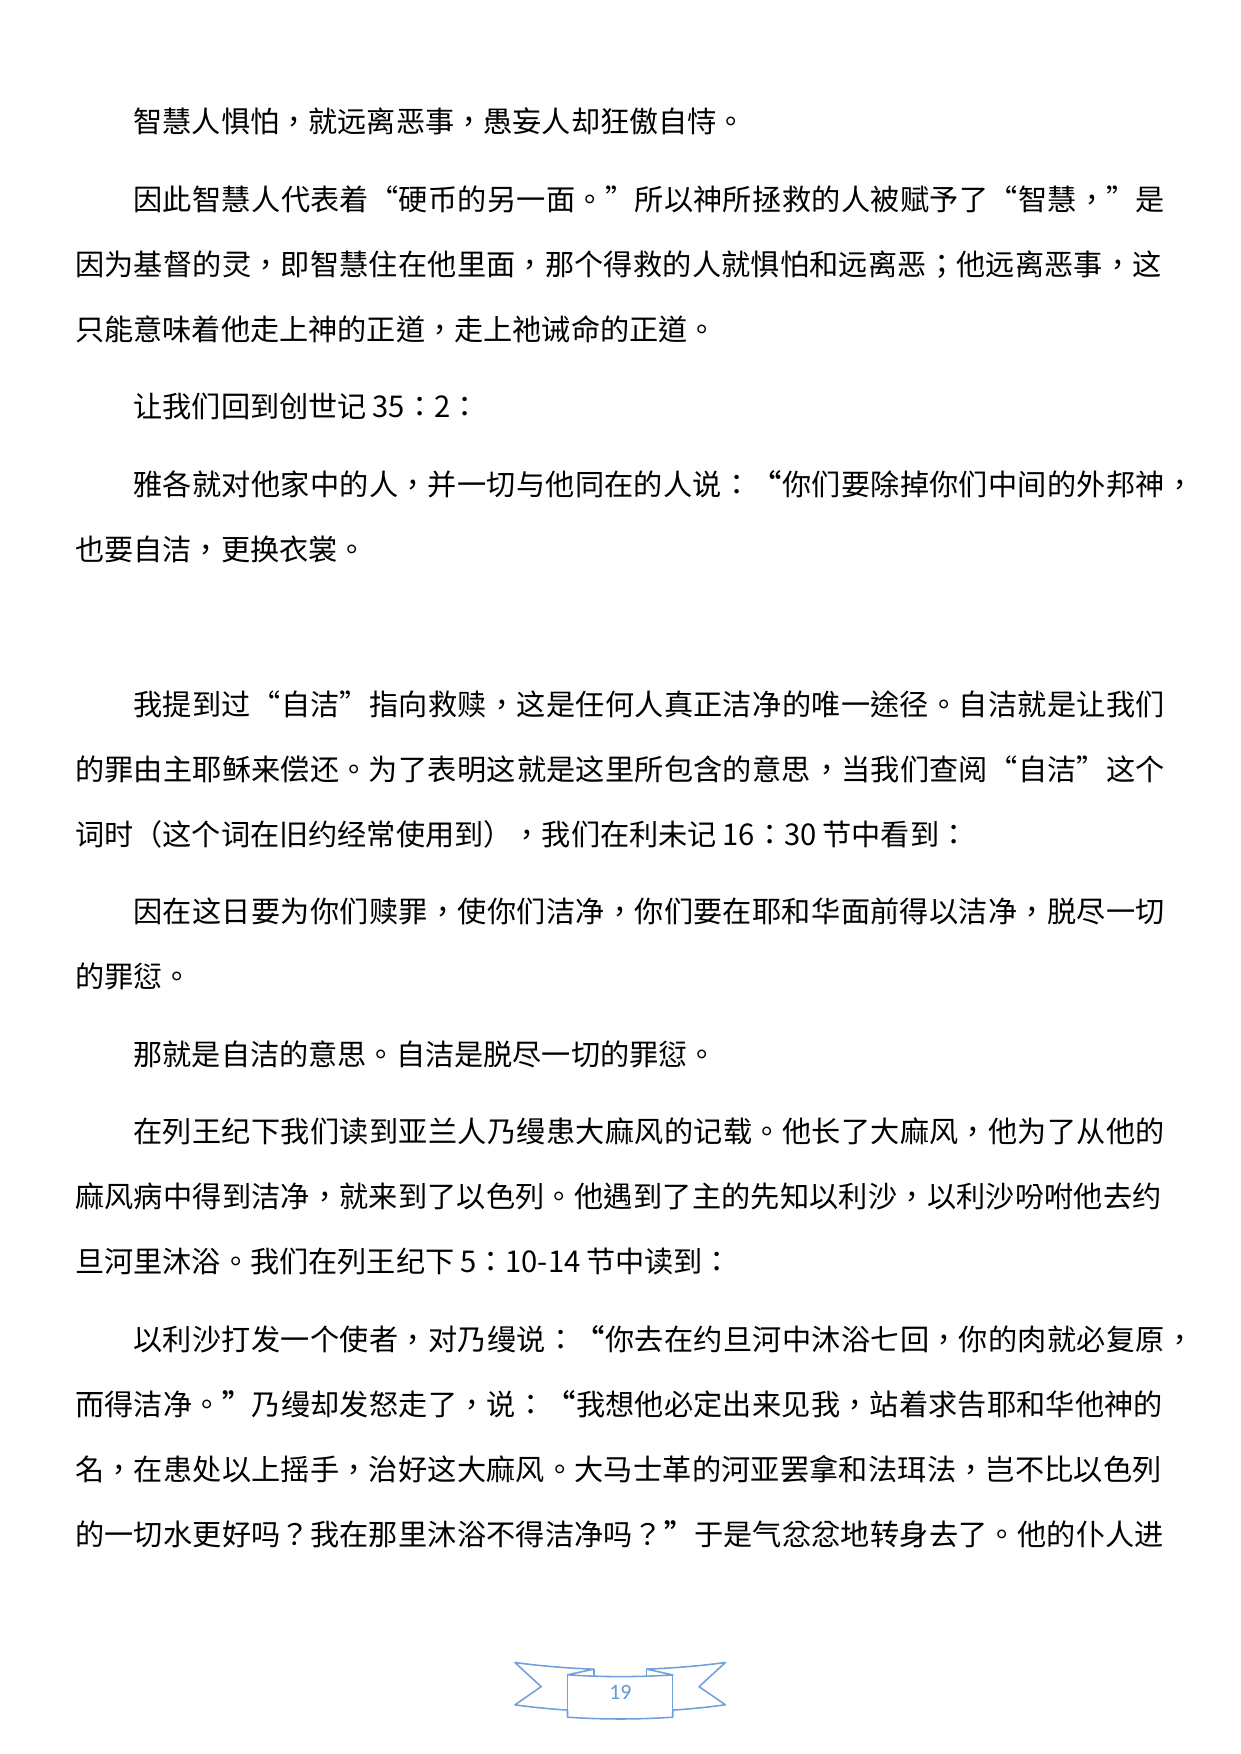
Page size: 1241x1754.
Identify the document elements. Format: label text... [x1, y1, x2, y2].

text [75, 1305, 1165, 1565]
text 在列王纪下我们读到亚兰人乃缦患大麻风的记载。他长了大麻风，他为了从他的麻风病中得到洁净，就来到了以色列。他遇到了主的先知以利沙，以利沙吩咐他去约旦河里沐浴。我们在列王纪下5：10-14节中读到： [75, 1098, 1165, 1293]
text 雅各就对他家中的人，并一切与他同在的人说：“你们要除掉你们中间的外邦神，也要自洁，更换衣裳。 [75, 450, 1165, 580]
text 那就是自洁的意思。自洁是脱尽一切的罪愆。 [75, 1020, 1165, 1085]
text 让我们回到创世记35：2： [75, 373, 1165, 438]
text 智慧人惧怕，就远离恶事，愚妄人却狂傲自恃。 [75, 88, 1165, 153]
text 我提到过“自洁”指向救赎，这是任何人真正洁净的唯一途径。自洁就是让我们的罪由主耶稣来偿还。为了表明这就是这里所包含的意思，当我们查阅“自洁”这个词时（这个词在旧约经常使用到），我们在利未记16：30节中看到： [75, 670, 1165, 865]
text 因在这日要为你们赎罪，使你们洁净，你们要在耶和华面前得以洁净，脱尽一切的罪愆。 [75, 878, 1165, 1008]
text 因此智慧人代表着“硬币的另一面。”所以神所拯救的人被赋予了“智慧，”是因为基督的灵，即智慧住在他里面，那个得救的人就惧怕和远离恶；他远离恶事，这只能意味着他走上神的正道，走上祂诫命的正道。 [75, 165, 1165, 360]
